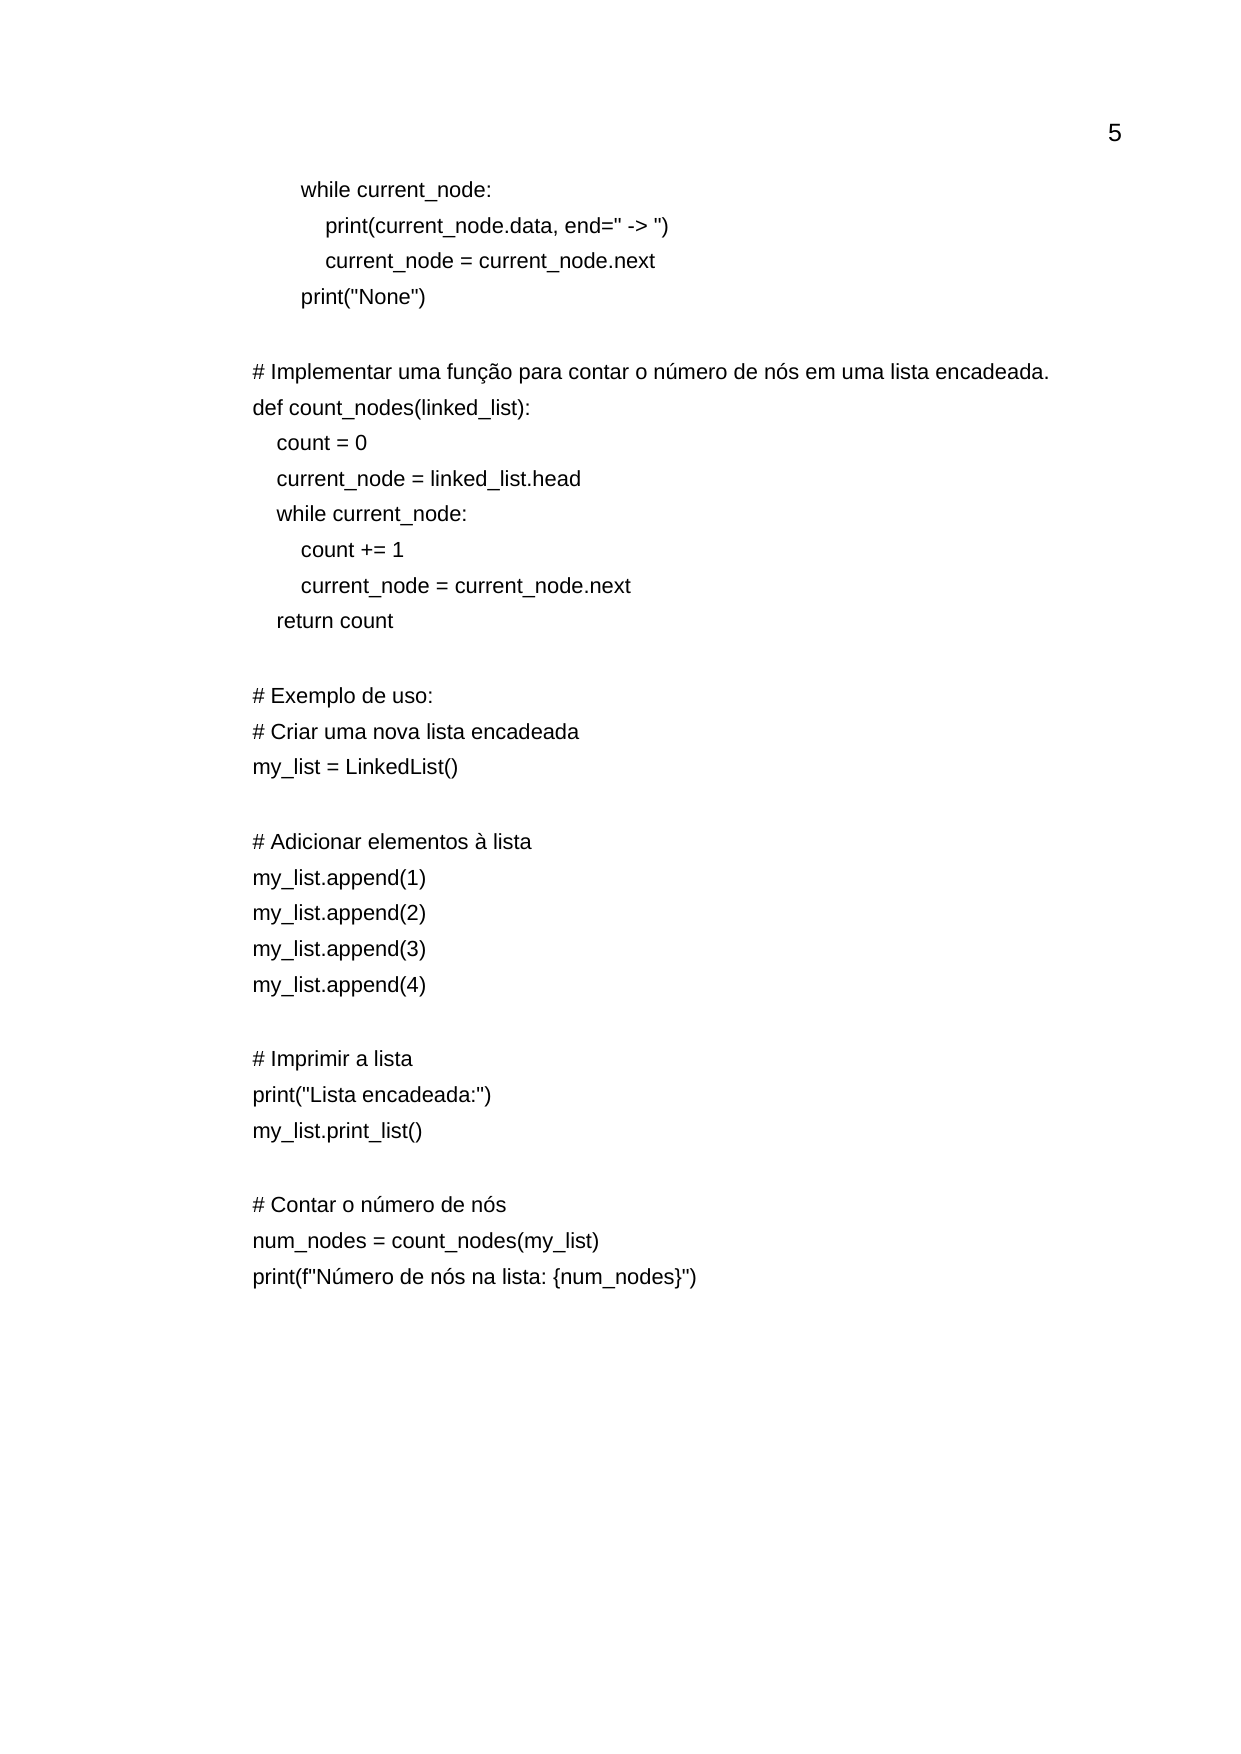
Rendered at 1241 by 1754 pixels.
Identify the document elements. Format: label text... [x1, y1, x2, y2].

text my_list = LinkedList() [177, 754, 1122, 779]
text my_list.append(4) [177, 972, 1122, 997]
text current_node = linked_list.head [177, 466, 1122, 491]
text while current_node: [177, 501, 1122, 527]
text # Criar uma nova lista encadeada [177, 719, 1122, 744]
text return count [177, 608, 1122, 633]
text print(f"Número de nós na lista: {num_nodes}") [177, 1264, 1122, 1289]
text num_nodes = count_nodes(my_list) [177, 1228, 1122, 1253]
text current_node = current_node.next [177, 573, 1122, 598]
text my_list.append(2) [177, 900, 1122, 926]
text print(current_node.data, end=" -> ") [177, 213, 1122, 238]
text my_list.append(1) [177, 865, 1122, 890]
text count += 1 [177, 537, 1122, 562]
text # Imprimir a lista [177, 1046, 1122, 1072]
text current_node = current_node.next [177, 248, 1122, 274]
text while current_node: [177, 177, 1122, 202]
text my_list.append(3) [177, 936, 1122, 961]
text print("None") [177, 284, 1122, 309]
text # Contar o número de nós [177, 1192, 1122, 1218]
text def count_nodes(linked_list): [177, 394, 1122, 420]
text print("Lista encadeada:") [177, 1082, 1122, 1107]
text # Exemplo de uso: [177, 683, 1122, 708]
text # Implementar uma função para contar o número de nós em uma lista encadeada. [177, 359, 1122, 384]
text my_list.print_list() [177, 1118, 1122, 1143]
text count = 0 [177, 430, 1122, 455]
text # Adicionar elementos à lista [177, 829, 1122, 854]
